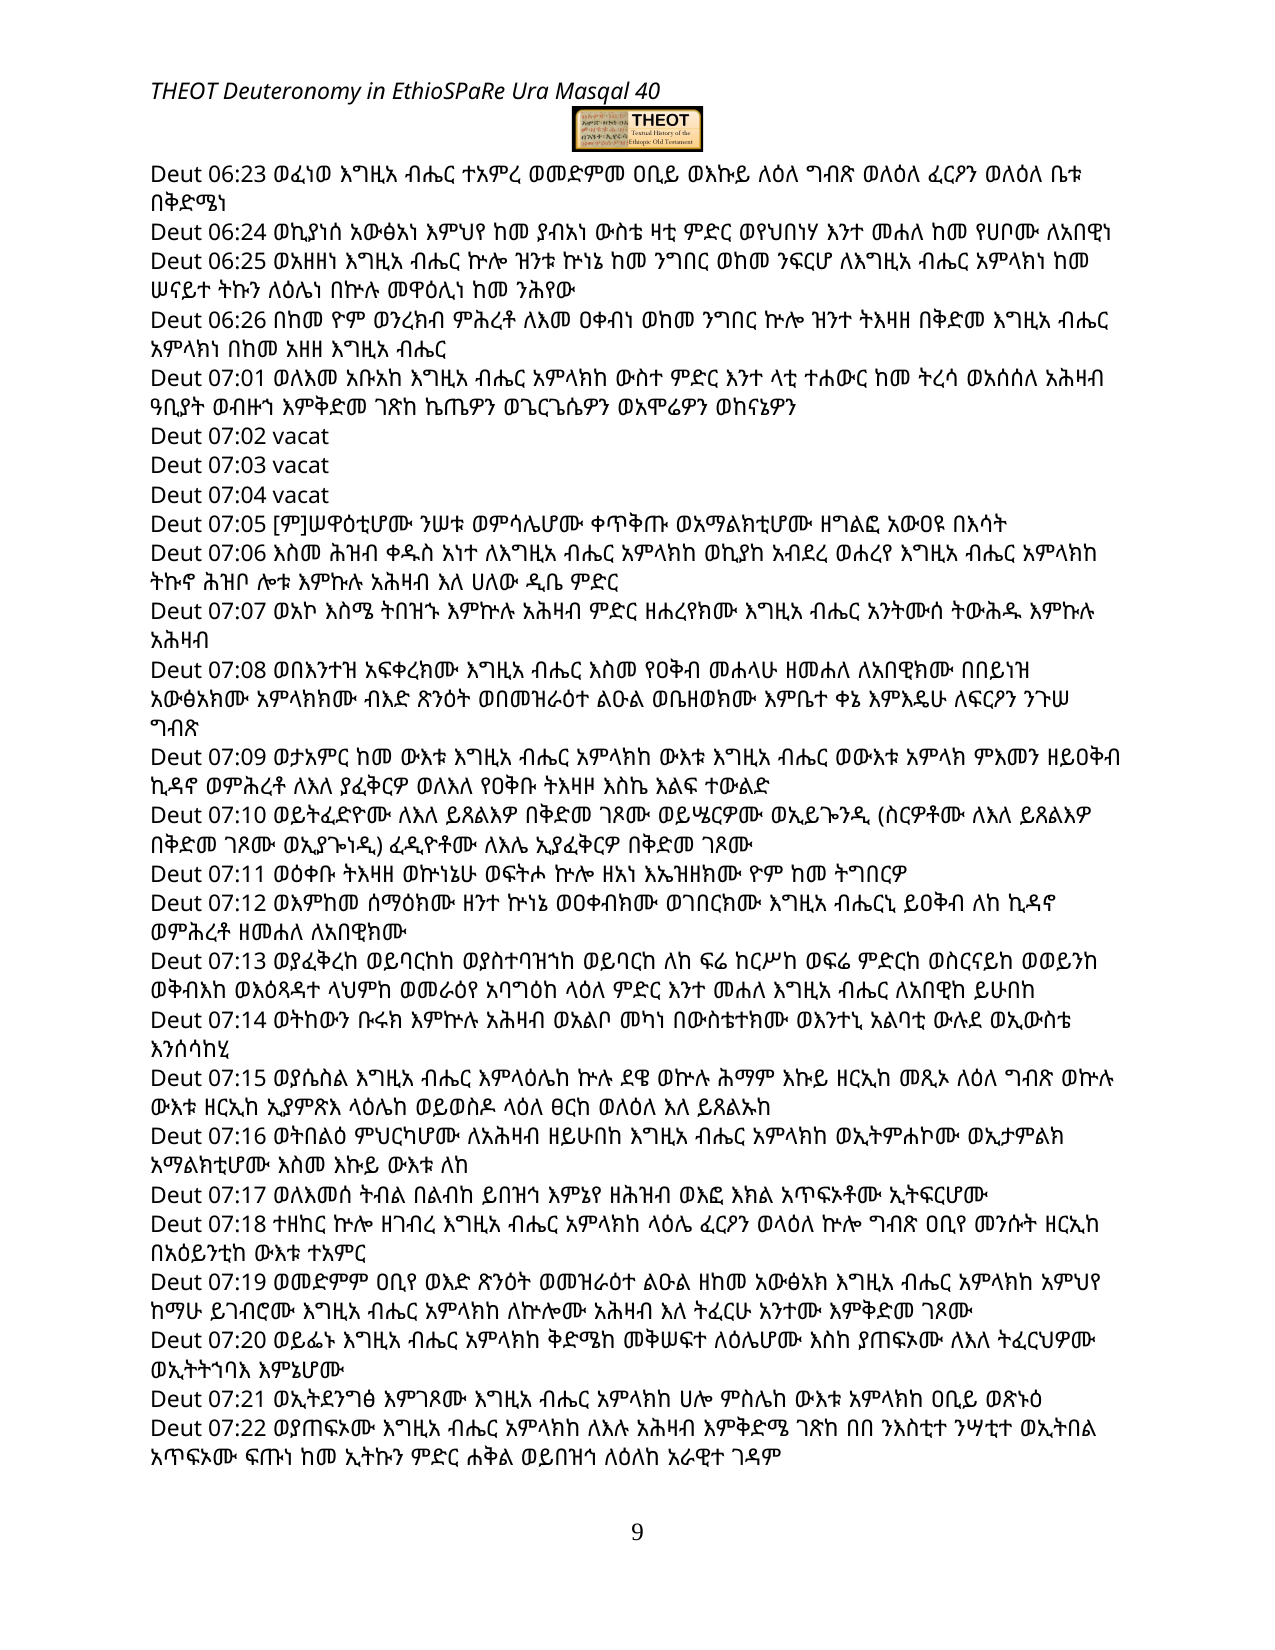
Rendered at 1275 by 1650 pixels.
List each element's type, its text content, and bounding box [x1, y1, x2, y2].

text Deut 07:17 ወለእመሰ ትብል በልብከ ይበዝኅ እምኔየ ዘሕዝብ ወእፎ እክል አጥፍኦቶሙ ኢትፍርሆሙ [150, 1180, 1125, 1209]
text Deut 07:02 vacat [150, 421, 1125, 451]
text Deut 06:23 ወፈነወ እግዚአ ብሔር ተአምረ ወመድምመ ዐቢይ ወእኩይ ለዕለ ግብጽ ወለዕለ ፈርዖን ወለዕለ ቤቱ በቅድሜነ [150, 159, 1125, 217]
text Deut 07:03 vacat [150, 451, 1125, 480]
text Deut 07:01 ወለእመ አቡአከ እግዚአ ብሔር አምላክከ ውስተ ምድር እንተ ላቲ ተሐውር ከመ ትረሳ ወአሰሰለ አሕዛብ ዓቢያት ወብዙኀ እምቅድመ ገጽከ ኬጤዎን ወጌርጌሴዎን ወአሞሬዎን ወከናኔዎን [150, 363, 1125, 421]
text Deut 07:22 ወያጠፍኦሙ እግዚአ ብሔር አምላክከ ለእሉ አሕዛብ እምቅድሜ ገጽከ በበ ንእስቲተ ንሣቲተ ወኢትበል አጥፍኦሙ ፍጡነ ከመ ኢትኩን ምድር ሐቅል ወይበዝኅ ለዕለከ አራዊተ ገዳም [150, 1413, 1125, 1471]
text Deut 07:12 ወእምከመ ሰማዕክሙ ዘንተ ኵነኔ ወዐቀብክሙ ወገበርክሙ እግዚአ ብሔርኒ ይዐቅብ ለከ ኪዳኖ ወምሕረቶ ዘመሐለ ለአበዊክሙ [150, 888, 1125, 946]
text Deut 06:25 ወአዘዘነ እግዚአ ብሔር ኵሎ ዝንቱ ኵነኔ ከመ ንግበር ወከመ ንፍርሆ ለእግዚአ ብሔር አምላክነ ከመ ሠናይተ ትኩን ለዕሌነ በኵሉ መዋዕሊነ ከመ ንሕየው [150, 246, 1125, 305]
text Deut 07:19 ወመድምም ዐቢየ ወእድ ጽንዕት ወመዝራዕተ ልዑል ዘከመ አውፅአክ እግዚአ ብሔር አምላክከ አምህየ ከማሁ ይገብሮሙ እግዚአ ብሔር አምላክከ ለኵሎሙ አሕዛብ እለ ትፈርሁ አንተሙ እምቅድመ ገጾሙ [150, 1267, 1125, 1326]
text Deut 07:18 ተዘከር ኵሎ ዘገብረ እግዚአ ብሔር አምላክከ ላዕሌ ፈርዖን ወላዕለ ኵሎ ግብጽ ዐቢየ መንሱት ዘርኢከ በአዕይንቲከ ውእቱ ተአምር [150, 1209, 1125, 1267]
text Deut 06:26 በከመ ዮም ወንረክብ ምሕረቶ ለእመ ዐቀብነ ወከመ ንግበር ኵሎ ዝንተ ትእዛዘ በቅድመ እግዚአ ብሔር አምላክነ በከመ አዘዘ እግዚአ ብሔር [150, 305, 1125, 363]
text Deut 07:21 ወኢትደንግፅ እምገጾሙ እግዚአ ብሔር አምላክከ ሀሎ ምስሌከ ውእቱ አምላክከ ዐቢይ ወጽኑዕ [150, 1384, 1125, 1413]
text Deut 07:11 ወዕቀቡ ትእዛዘ ወኵነኔሁ ወፍትሖ ኵሎ ዘአነ እኤዝዘክሙ ዮም ከመ ትግበርዎ [150, 859, 1125, 888]
text Deut 07:13 ወያፈቅረከ ወይባርከከ ወያስተባዝኀከ ወይባርከ ለከ ፍሬ ከርሥከ ወፍሬ ምድርከ ወስርናይከ ወወይንከ ወቅብእከ ወእዕጻዳተ ላህምከ ወመራዕየ አባግዕከ ላዕለ ምድር እንተ መሐለ እግዚአ ብሔር ለአበዊከ ይሁበከ [150, 946, 1125, 1005]
text Deut 07:10 ወይትፈድዮሙ ለእለ ይጸልእዎ በቅድመ ገጾሙ ወይሤርዎሙ ወኢይጐንዲ (ስርዎቶሙ ለእለ ይጸልእዎ በቅድመ ገጾሙ ወኢያጐነዲ) ፈዲዮቶሙ ለእሌ ኢያፈቅርዎ በቅድመ ገጾሙ [150, 801, 1125, 859]
text Deut 07:14 ወትከውን ቡሩክ እምኵሉ አሕዛብ ወአልቦ መካነ በውስቴተክሙ ወእንተኒ አልባቲ ውሉደ ወኢውስቴ እንሰሳከሂ [150, 1005, 1125, 1063]
text Deut 07:05 [ም]ሠዋዕቲሆሙ ንሠቱ ወምሳሌሆሙ ቀጥቅጡ ወአማልክቲሆሙ ዘግልፎ አውዐዩ በእሳት [150, 509, 1125, 538]
text Deut 07:16 ወትበልዕ ምህርካሆሙ ለአሕዛብ ዘይሁበከ እግዚአ ብሔር አምላክከ ወኢትምሐኮሙ ወኢታምልክ አማልክቲሆሙ እስመ እኩይ ውእቱ ለከ [150, 1121, 1125, 1180]
text Deut 07:08 ወበእንተዝ አፍቀረክሙ እግዚአ ብሔር እስመ የዐቅብ መሐላሁ ዘመሐለ ለአበዊክሙ በበይነዝ አውፅአክሙ አምላክክሙ ብእድ ጽንዕት ወበመዝራዕተ ልዑል ወቤዘወክሙ እምቤተ ቀኔ እምእዴሁ ለፍርዖን ንጉሠ ግብጽ [150, 655, 1125, 742]
text Deut 07:15 ወያሴስል እግዚአ ብሔር እምላዕሌከ ኵሉ ደዌ ወኵሉ ሕማም እኩይ ዘርኢከ መጺኦ ለዕለ ግብጽ ወኵሉ ውእቱ ዘርኢከ ኢያምጽእ ላዕሌከ ወይወስዶ ላዕለ ፀርከ ወለዕለ እለ ይጸልኡከ [150, 1063, 1125, 1121]
text Deut 07:06 እስመ ሕዝብ ቀዱስ አነተ ለእግዚአ ብሔር አምላክከ ወኪያከ አብደረ ወሐረየ እግዚአ ብሔር አምላክከ ትኩኖ ሕዝቦ ሎቱ እምኩሉ አሕዛብ እለ ሀለው ዲቤ ምድር [150, 538, 1125, 596]
text Deut 07:07 ወአኮ እስሜ ትበዝኁ እምኵሉ አሕዛብ ምድር ዘሐረየክሙ እግዚአ ብሔር አንትሙሰ ትውሕዱ እምኩሉ አሕዛብ [150, 596, 1125, 655]
text Deut 06:24 ወኪያነሰ አውፅአነ እምህየ ከመ ያብአነ ውስቴ ዛቲ ምድር ወየህበነሃ እንተ መሐለ ከመ የሀቦሙ ለአበዊነ [150, 217, 1125, 246]
text Deut 07:09 ወታአምር ከመ ውእቱ እግዚአ ብሔር አምላክከ ውእቱ እግዚአ ብሔር ወውእቱ አምላክ ምእመን ዘይዐቅብ ኪዳኖ ወምሕረቶ ለእለ ያፈቅርዎ ወለእለ የዐቅቡ ትእዛዞ እስኬ እልፍ ተውልድ [150, 742, 1125, 801]
picture [571, 106, 704, 152]
text Deut 07:20 ወይፌኑ እግዚአ ብሔር አምላክከ ቅድሜከ መቅሠፍተ ለዕሌሆሙ እስከ ያጠፍኦሙ ለእለ ትፈርህዎሙ ወኢትትኀባእ እምኔሆሙ [150, 1326, 1125, 1384]
text Deut 07:04 vacat [150, 480, 1125, 509]
